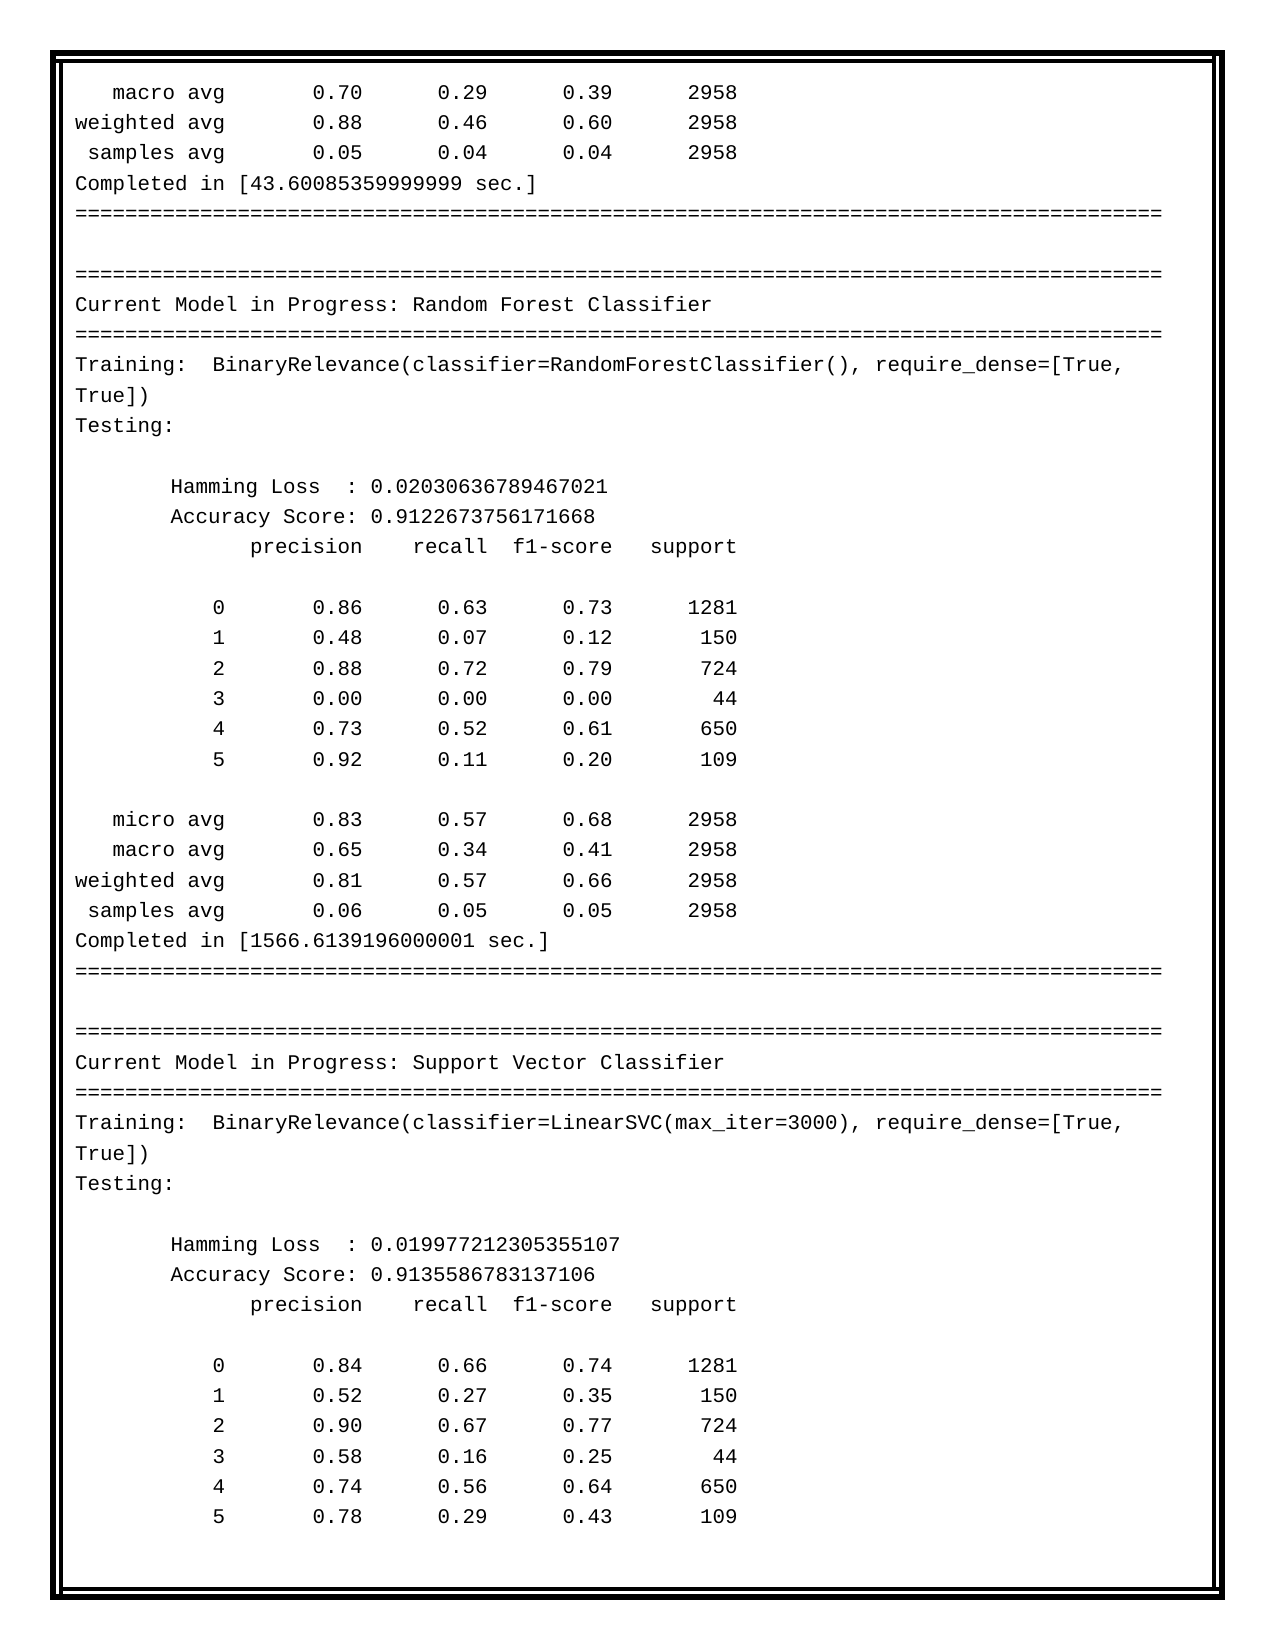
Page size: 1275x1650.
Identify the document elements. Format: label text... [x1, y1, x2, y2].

text micro avg 0.83 0.57 0.68 2958 [75, 802, 1200, 833]
text 4 0.73 0.52 0.61 650 [75, 712, 1200, 742]
text 4 0.74 0.56 0.64 650 [75, 1469, 1200, 1500]
text 2 0.88 0.72 0.79 724 [75, 651, 1200, 681]
text precision recall f1-score support [75, 530, 1200, 560]
text Training: BinaryRelevance(classifier=RandomForestClassifier(), require_dense=[True, True]) [75, 348, 1200, 408]
text ======================================================================================= [75, 257, 1200, 287]
text samples avg 0.06 0.05 0.05 2958 [75, 893, 1200, 924]
text ======================================================================================= [75, 1075, 1200, 1106]
text weighted avg 0.81 0.57 0.66 2958 [75, 863, 1200, 893]
text Testing: [75, 1166, 1200, 1197]
text 1 0.48 0.07 0.12 150 [75, 621, 1200, 651]
text ======================================================================================= [75, 1015, 1200, 1045]
text Hamming Loss : 0.02030636789467021 [75, 469, 1200, 499]
text 0 0.84 0.66 0.74 1281 [75, 1348, 1200, 1378]
text samples avg 0.05 0.04 0.04 2958 [75, 136, 1200, 166]
text 3 0.00 0.00 0.00 44 [75, 681, 1200, 712]
text 5 0.78 0.29 0.43 109 [75, 1500, 1200, 1530]
text Accuracy Score: 0.9135586783137106 [75, 1257, 1200, 1287]
text 2 0.90 0.67 0.77 724 [75, 1409, 1200, 1439]
text Current Model in Progress: Random Forest Classifier [75, 287, 1200, 317]
text Completed in [1566.6139196000001 sec.] [75, 924, 1200, 954]
text Completed in [43.60085359999999 sec.] [75, 166, 1200, 196]
text 3 0.58 0.16 0.25 44 [75, 1439, 1200, 1469]
text Testing: [75, 408, 1200, 439]
text Current Model in Progress: Support Vector Classifier [75, 1045, 1200, 1075]
text macro avg 0.65 0.34 0.41 2958 [75, 833, 1200, 863]
text macro avg 0.70 0.29 0.39 2958 [75, 75, 1200, 105]
text weighted avg 0.88 0.46 0.60 2958 [75, 105, 1200, 136]
text 0 0.86 0.63 0.73 1281 [75, 590, 1200, 621]
text ======================================================================================= [75, 196, 1200, 227]
text Training: BinaryRelevance(classifier=LinearSVC(max_iter=3000), require_dense=[True, True]) [75, 1106, 1200, 1166]
text 5 0.92 0.11 0.20 109 [75, 742, 1200, 772]
text 1 0.52 0.27 0.35 150 [75, 1378, 1200, 1409]
text ======================================================================================= [75, 317, 1200, 348]
text Hamming Loss : 0.019977212305355107 [75, 1227, 1200, 1257]
text precision recall f1-score support [75, 1287, 1200, 1318]
text ======================================================================================= [75, 954, 1200, 984]
text Accuracy Score: 0.9122673756171668 [75, 499, 1200, 530]
